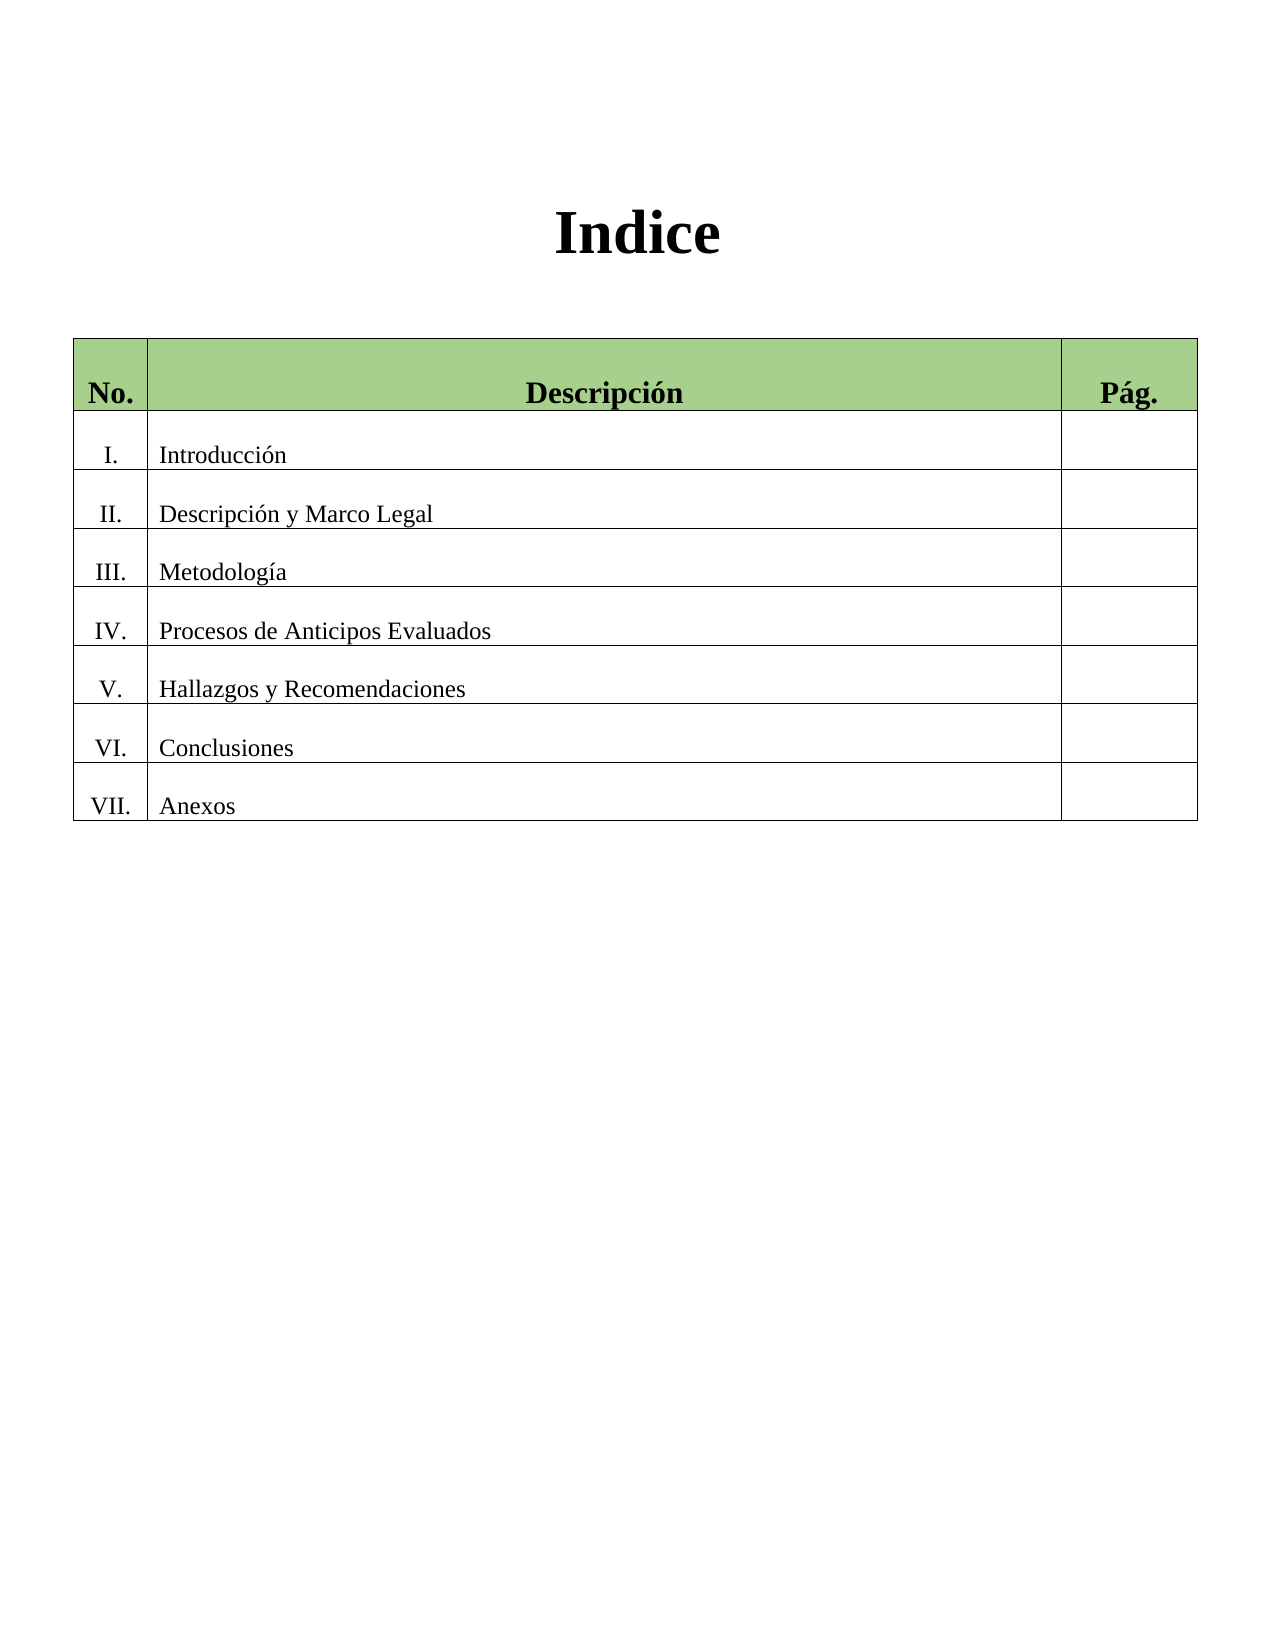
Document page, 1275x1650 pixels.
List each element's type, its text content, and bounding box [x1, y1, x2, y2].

table_cell [1062, 587, 1197, 644]
table_header Pág. [1062, 339, 1197, 410]
table_cell Descripción y Marco Legal [148, 470, 1061, 527]
table_cell IV. [74, 587, 147, 644]
table_cell III. [74, 529, 147, 586]
table_header No. [74, 339, 147, 410]
table_cell [1062, 470, 1197, 527]
table_cell Procesos de Anticipos Evaluados [148, 587, 1061, 644]
table_cell Hallazgos y Recomendaciones [148, 646, 1061, 703]
table_cell I. [74, 411, 147, 469]
table_cell Conclusiones [148, 704, 1061, 762]
table_cell [1062, 646, 1197, 703]
table_cell Anexos [148, 763, 1061, 820]
table_cell Metodología [148, 529, 1061, 586]
table_cell VI. [74, 704, 147, 762]
table_cell II. [74, 470, 147, 527]
table_header Descripción [148, 339, 1061, 410]
table_cell [1062, 704, 1197, 762]
table_cell Introducción [148, 411, 1061, 469]
table_cell [1062, 529, 1197, 586]
text Indice [177, 195, 1098, 267]
table_cell [1062, 763, 1197, 820]
table_cell [1062, 411, 1197, 469]
table_cell VII. [74, 763, 147, 820]
table_cell V. [74, 646, 147, 703]
